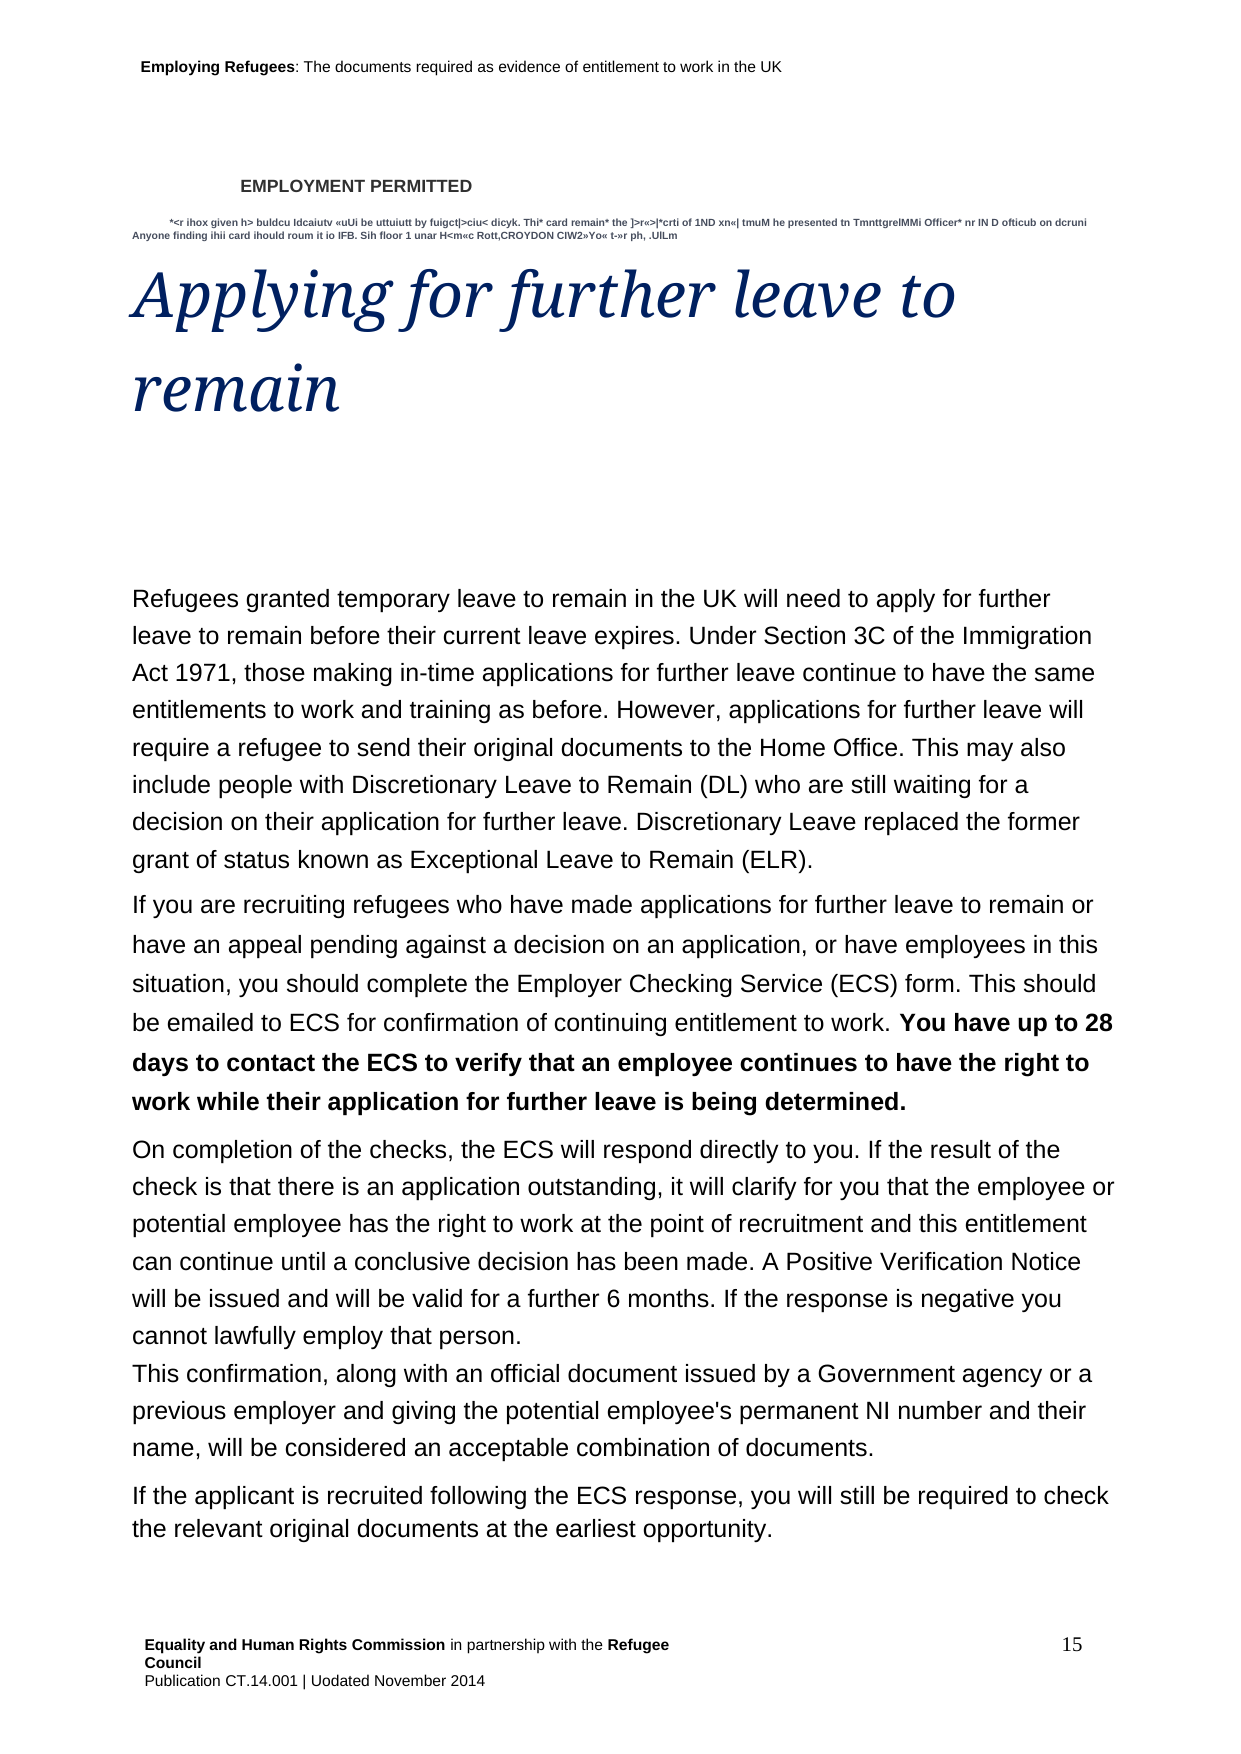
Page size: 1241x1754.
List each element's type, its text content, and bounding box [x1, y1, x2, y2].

text If the applicant is recruited following the ECS response, you will still be required to check the relevant original documents at the earliest opportunity. [132, 1481, 1117, 1543]
text This confirmation, along with an official document issued by a Government agency or a previous employer and giving the potential employee's permanent NI number and their name, will be considered an acceptable combination of documents. [132, 1359, 1117, 1462]
text Refugees granted temporary leave to remain in the UK will need to apply for further leave to remain before their current leave expires. Under Section 3C of the Immigration Act 1971, those making in-time applications for further leave continue to have the same entitlements to work and training as before. However, applications for further leave will require a refugee to send their original documents to the Home Office. This may also include people with Discretionary Leave to Remain (DL) who are still waiting for a decision on their application for further leave. Discretionary Leave replaced the former grant of status known as Exceptional Leave to Remain (ELR). [132, 584, 1117, 873]
text If you are recruiting refugees who have made applications for further leave to remain or have an appeal pending against a decision on an application, or have employees in this situation, you should complete the Employer Checking Service (ECS) form. This should be emailed to ECS for confirmation of continuing entitlement to work. You have up to 28 days to contact the ECS to verify that an employee continues to have the right to work while their application for further leave is being determined. [132, 890, 1117, 1116]
text EMPLOYMENT PERMITTED [240, 175, 1117, 196]
text On completion of the checks, the ECS will respond directly to you. If the result of the check is that there is an application outstanding, it will clarify for you that the employee or potential employee has the right to work at the point of recruitment and this entitlement can continue until a conclusive decision has been made. A Positive Verification Notice will be issued and will be valid for a further 6 months. If the response is negative you cannot lawfully employ that person. [132, 1135, 1117, 1350]
text Applying for further leave to remain [132, 251, 1117, 429]
